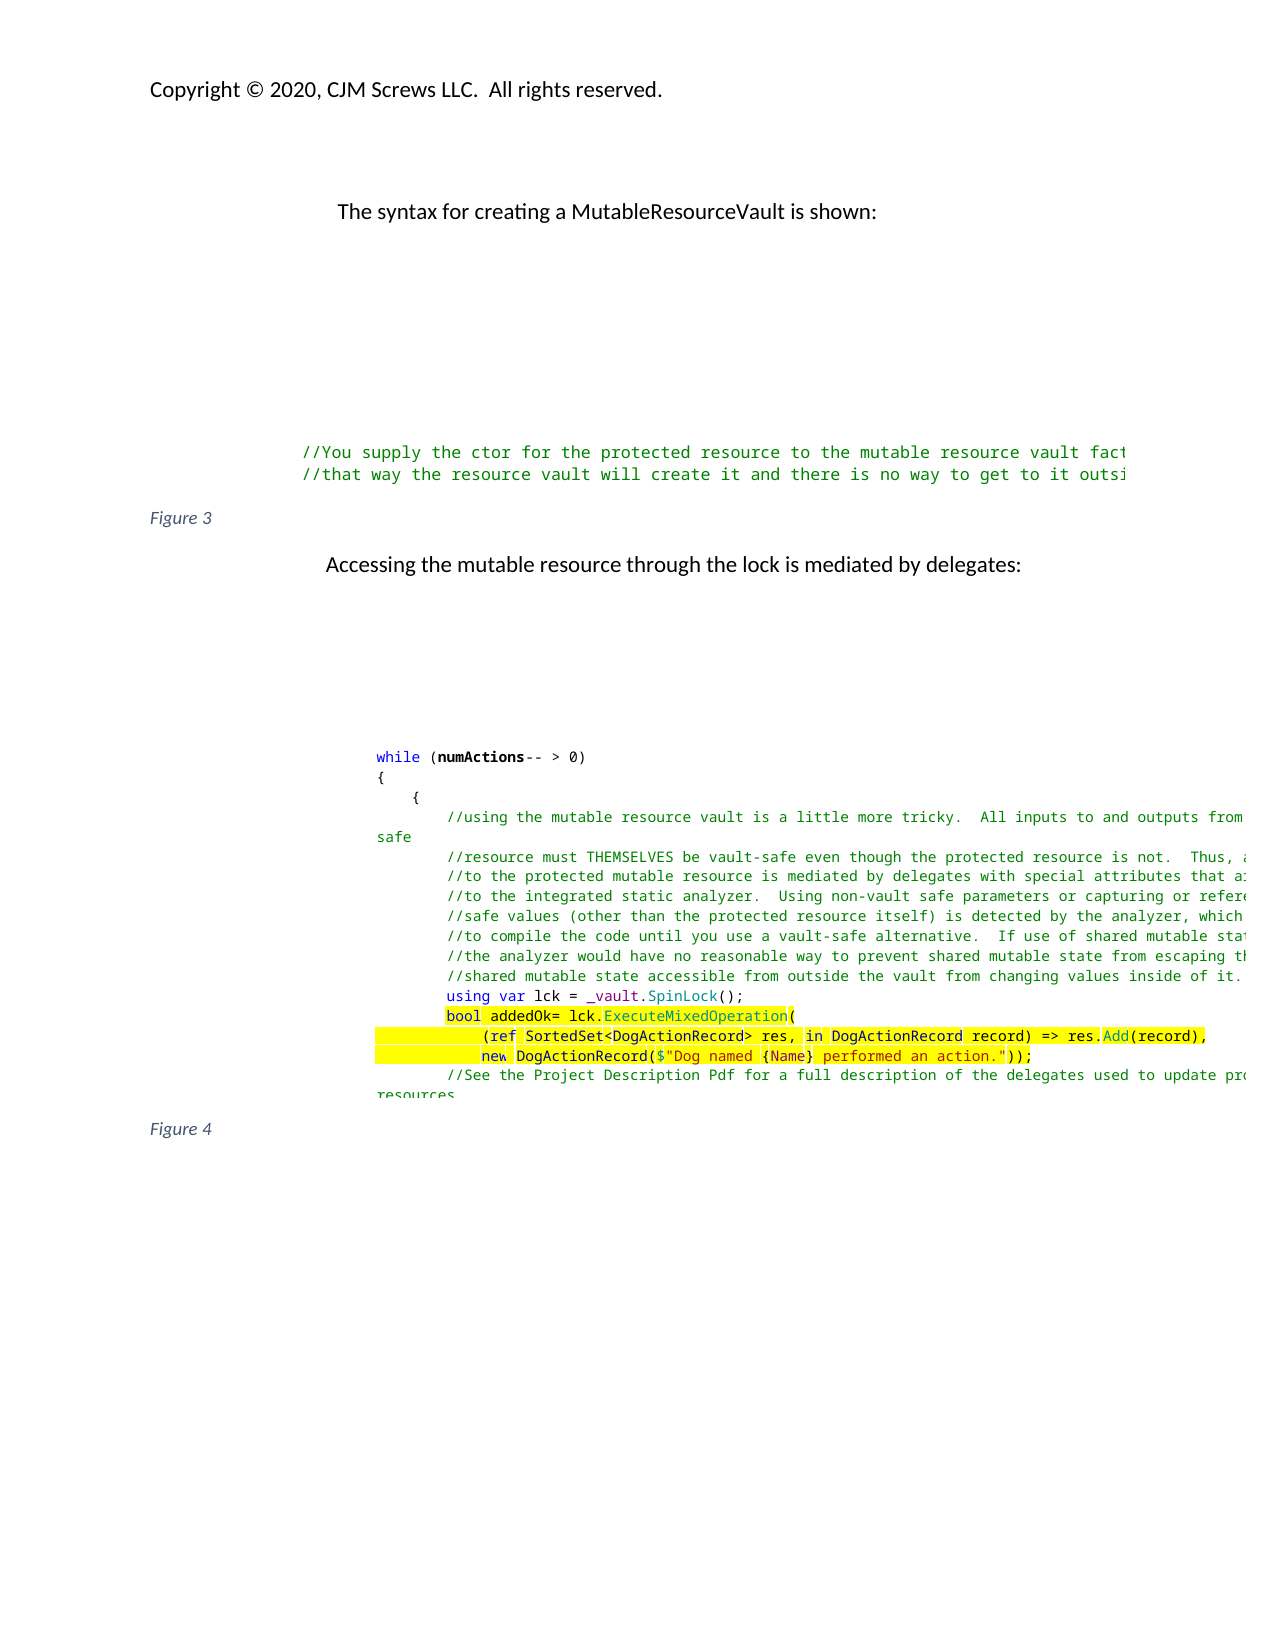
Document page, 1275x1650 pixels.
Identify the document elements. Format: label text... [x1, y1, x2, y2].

text Accessing the mutable resource through the lock is mediated by delegates: [150, 550, 1125, 578]
text The syntax for creating a MutableResourceVault is shown: [337, 197, 1125, 225]
